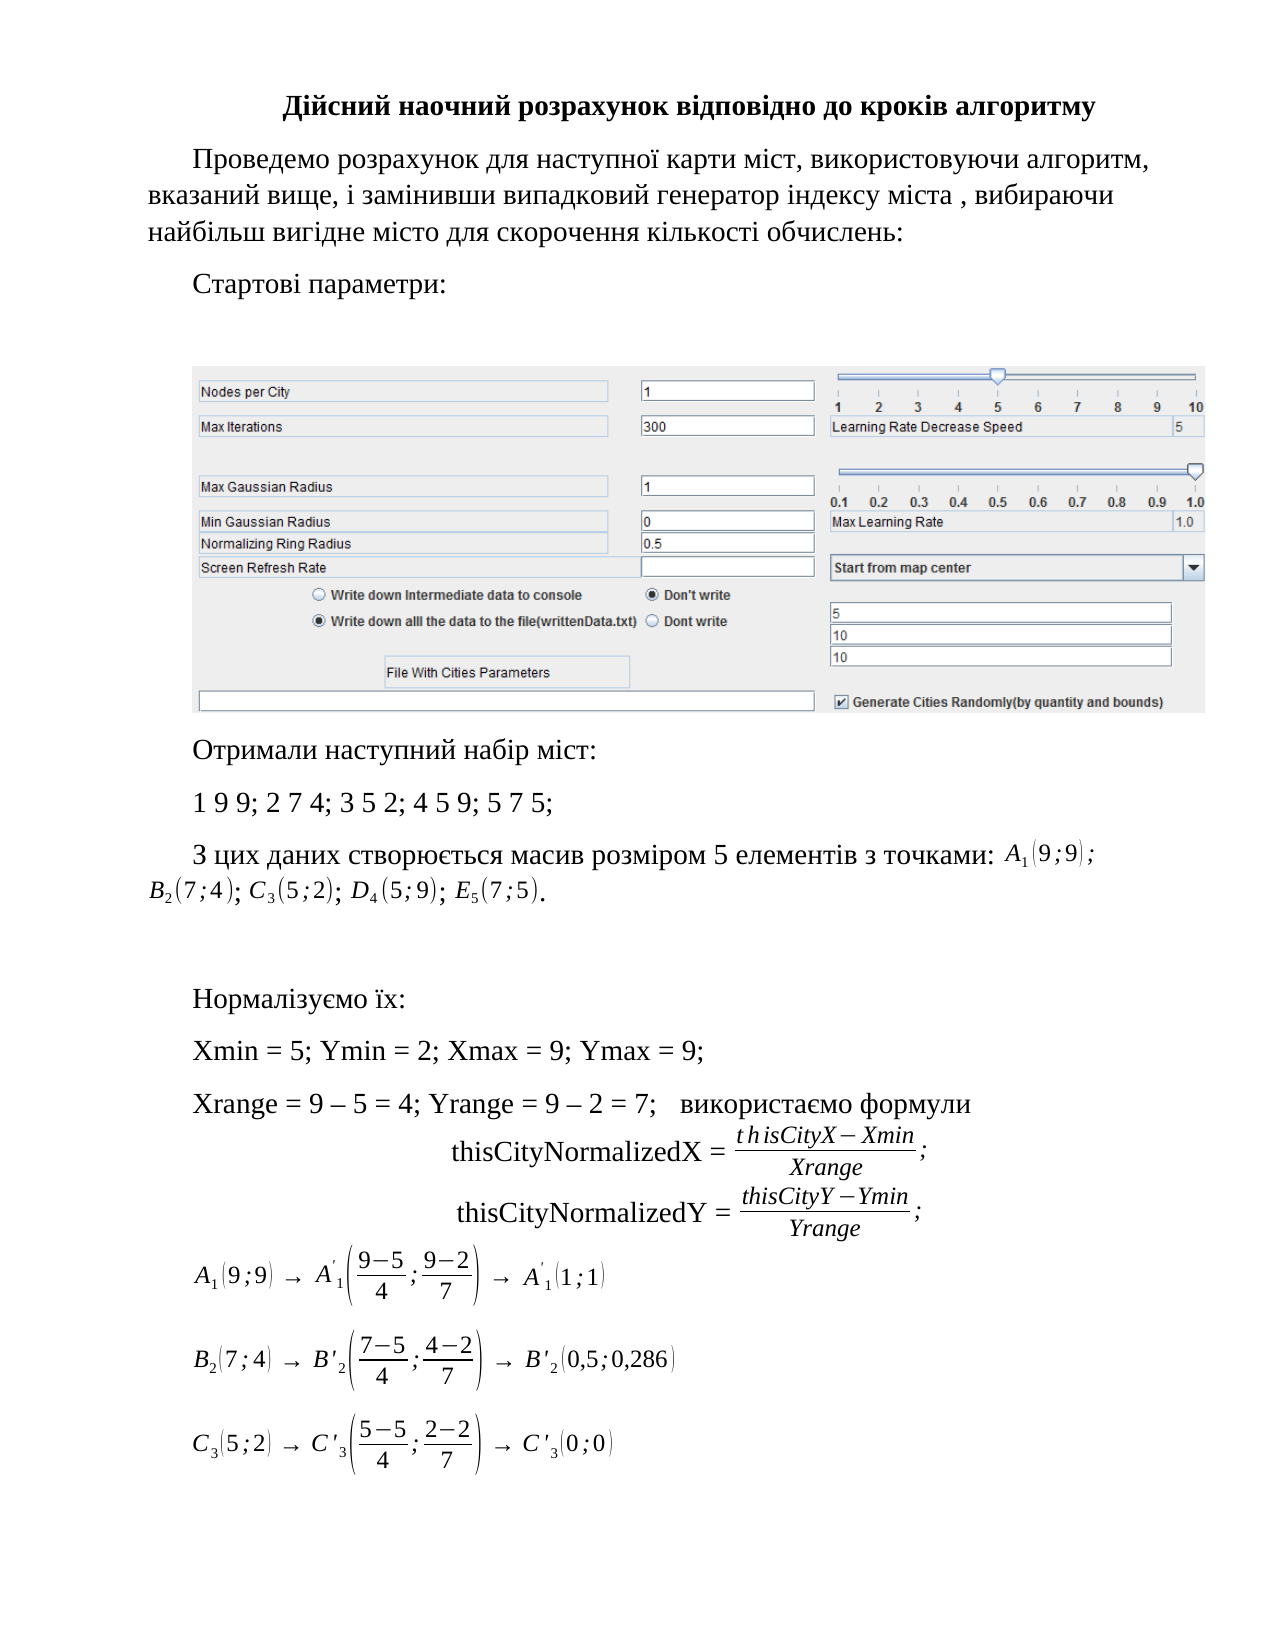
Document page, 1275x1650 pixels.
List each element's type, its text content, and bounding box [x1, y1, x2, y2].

text thisCityNormalizedY = [148, 1183, 1186, 1242]
text Нормалізуємо їх: [148, 981, 1186, 1014]
text Xmin = 5; Ymin = 2; Xmax = 9; Ymax = 9; [148, 1033, 1186, 1067]
text Проведемо розрахунок для наступної карти міст, використовуючи алгоритм, вказаний вище, і замінивши випадковий генератор індексу міста , вибираючи найбільш вигідне місто для скорочення кількості обчислень: [148, 141, 1186, 247]
picture [192, 366, 1206, 713]
text 1 9 9; 2 7 4; 3 5 2; 4 5 9; 5 7 5; [148, 785, 1186, 818]
text Стартові параметри: [148, 266, 1186, 300]
text Дійсний наочний розрахунок відповідно до кроків алгоритму [148, 88, 1186, 122]
text thisCityNormalizedX = [148, 1122, 1186, 1181]
text Отримали наступний набір міст: [148, 732, 1186, 765]
text Xrange = 9 – 5 = 4; Yrange = 9 – 2 = 7; використаємо формули [148, 1086, 1186, 1120]
text З цих даних створюється масив розміром 5 елементів з точками: ; ; ; . [148, 837, 1186, 909]
